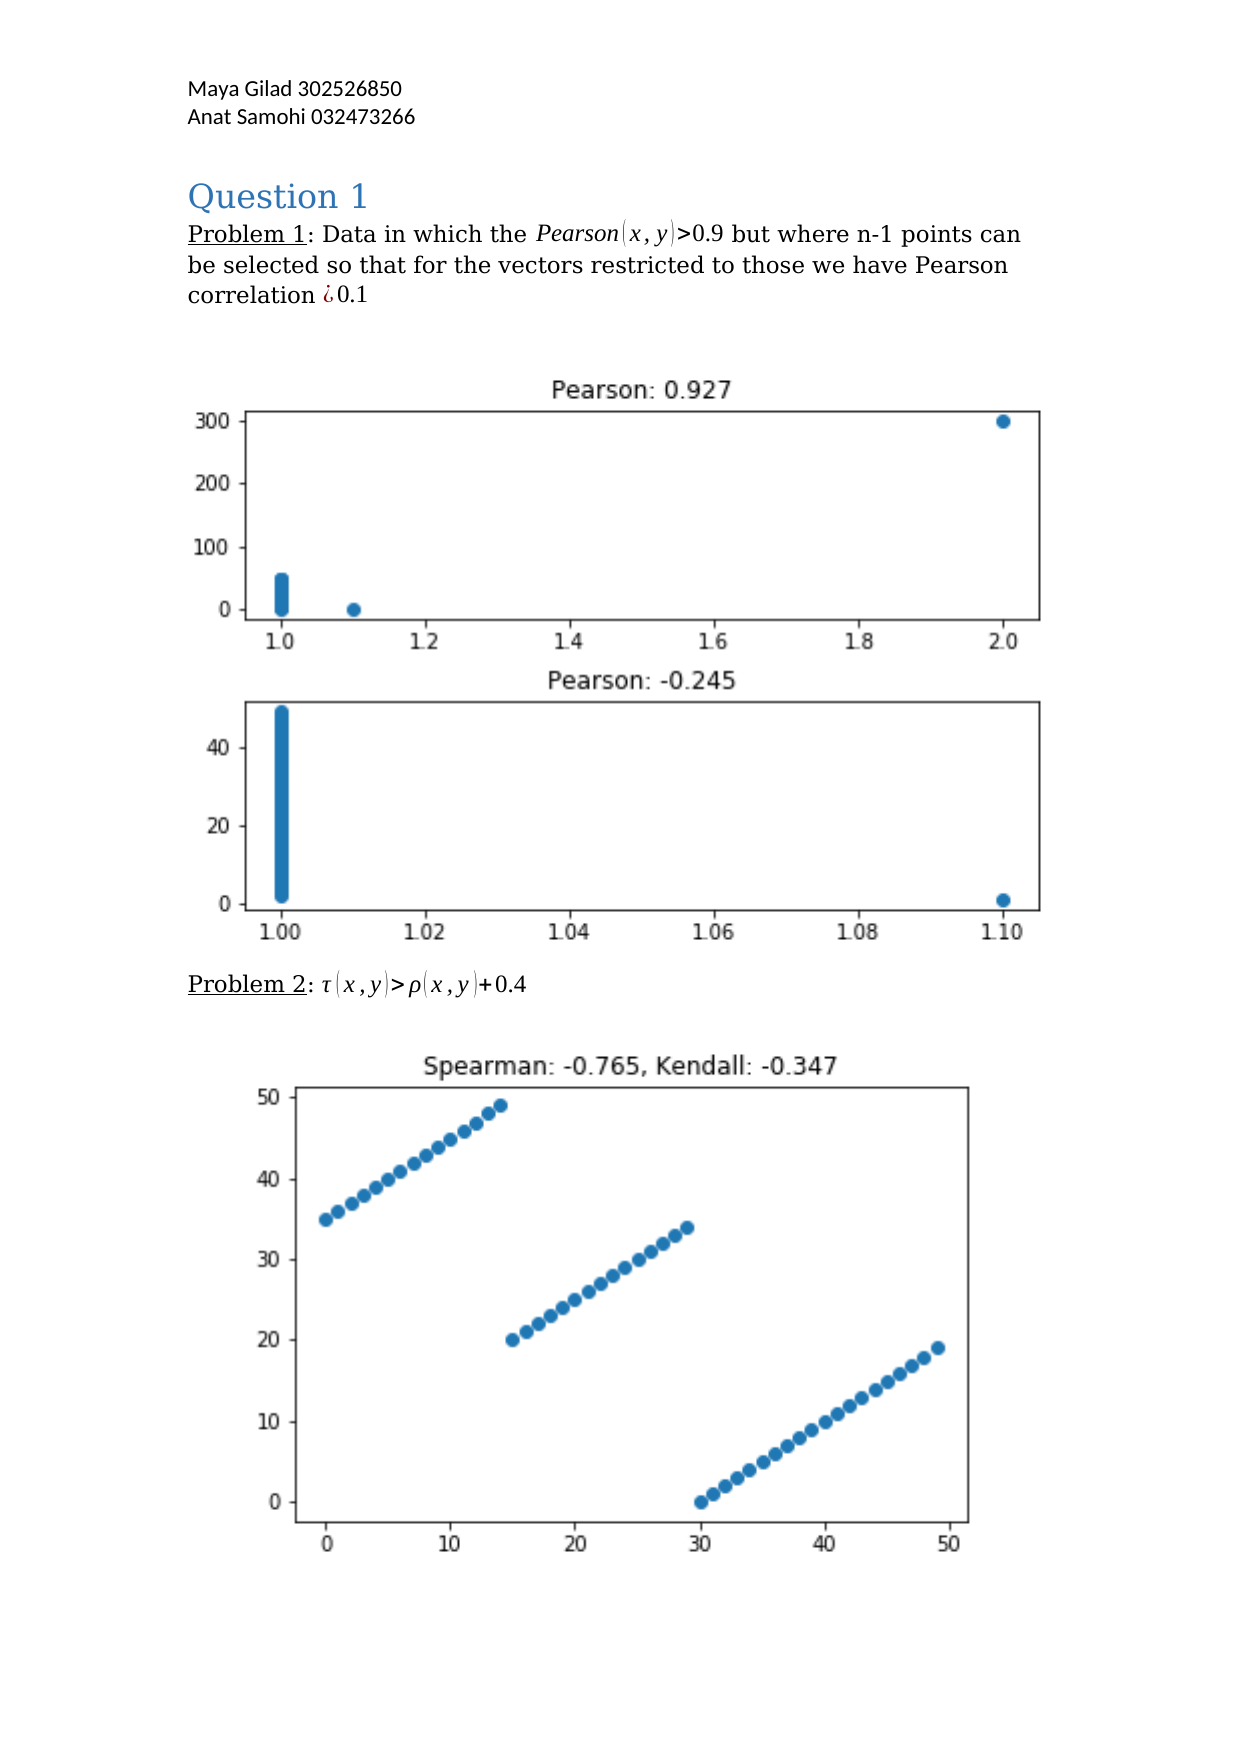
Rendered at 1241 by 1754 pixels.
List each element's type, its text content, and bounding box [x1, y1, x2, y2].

text Problem 2: [187, 968, 1053, 999]
subtitle Question 1 [187, 175, 1053, 215]
picture [187, 1017, 1054, 1594]
picture [187, 373, 1053, 950]
text Problem 1: Data in which the but where n-1 points can be selected so that for the vectors restricted to those we have Pearson correlation [187, 218, 1053, 308]
